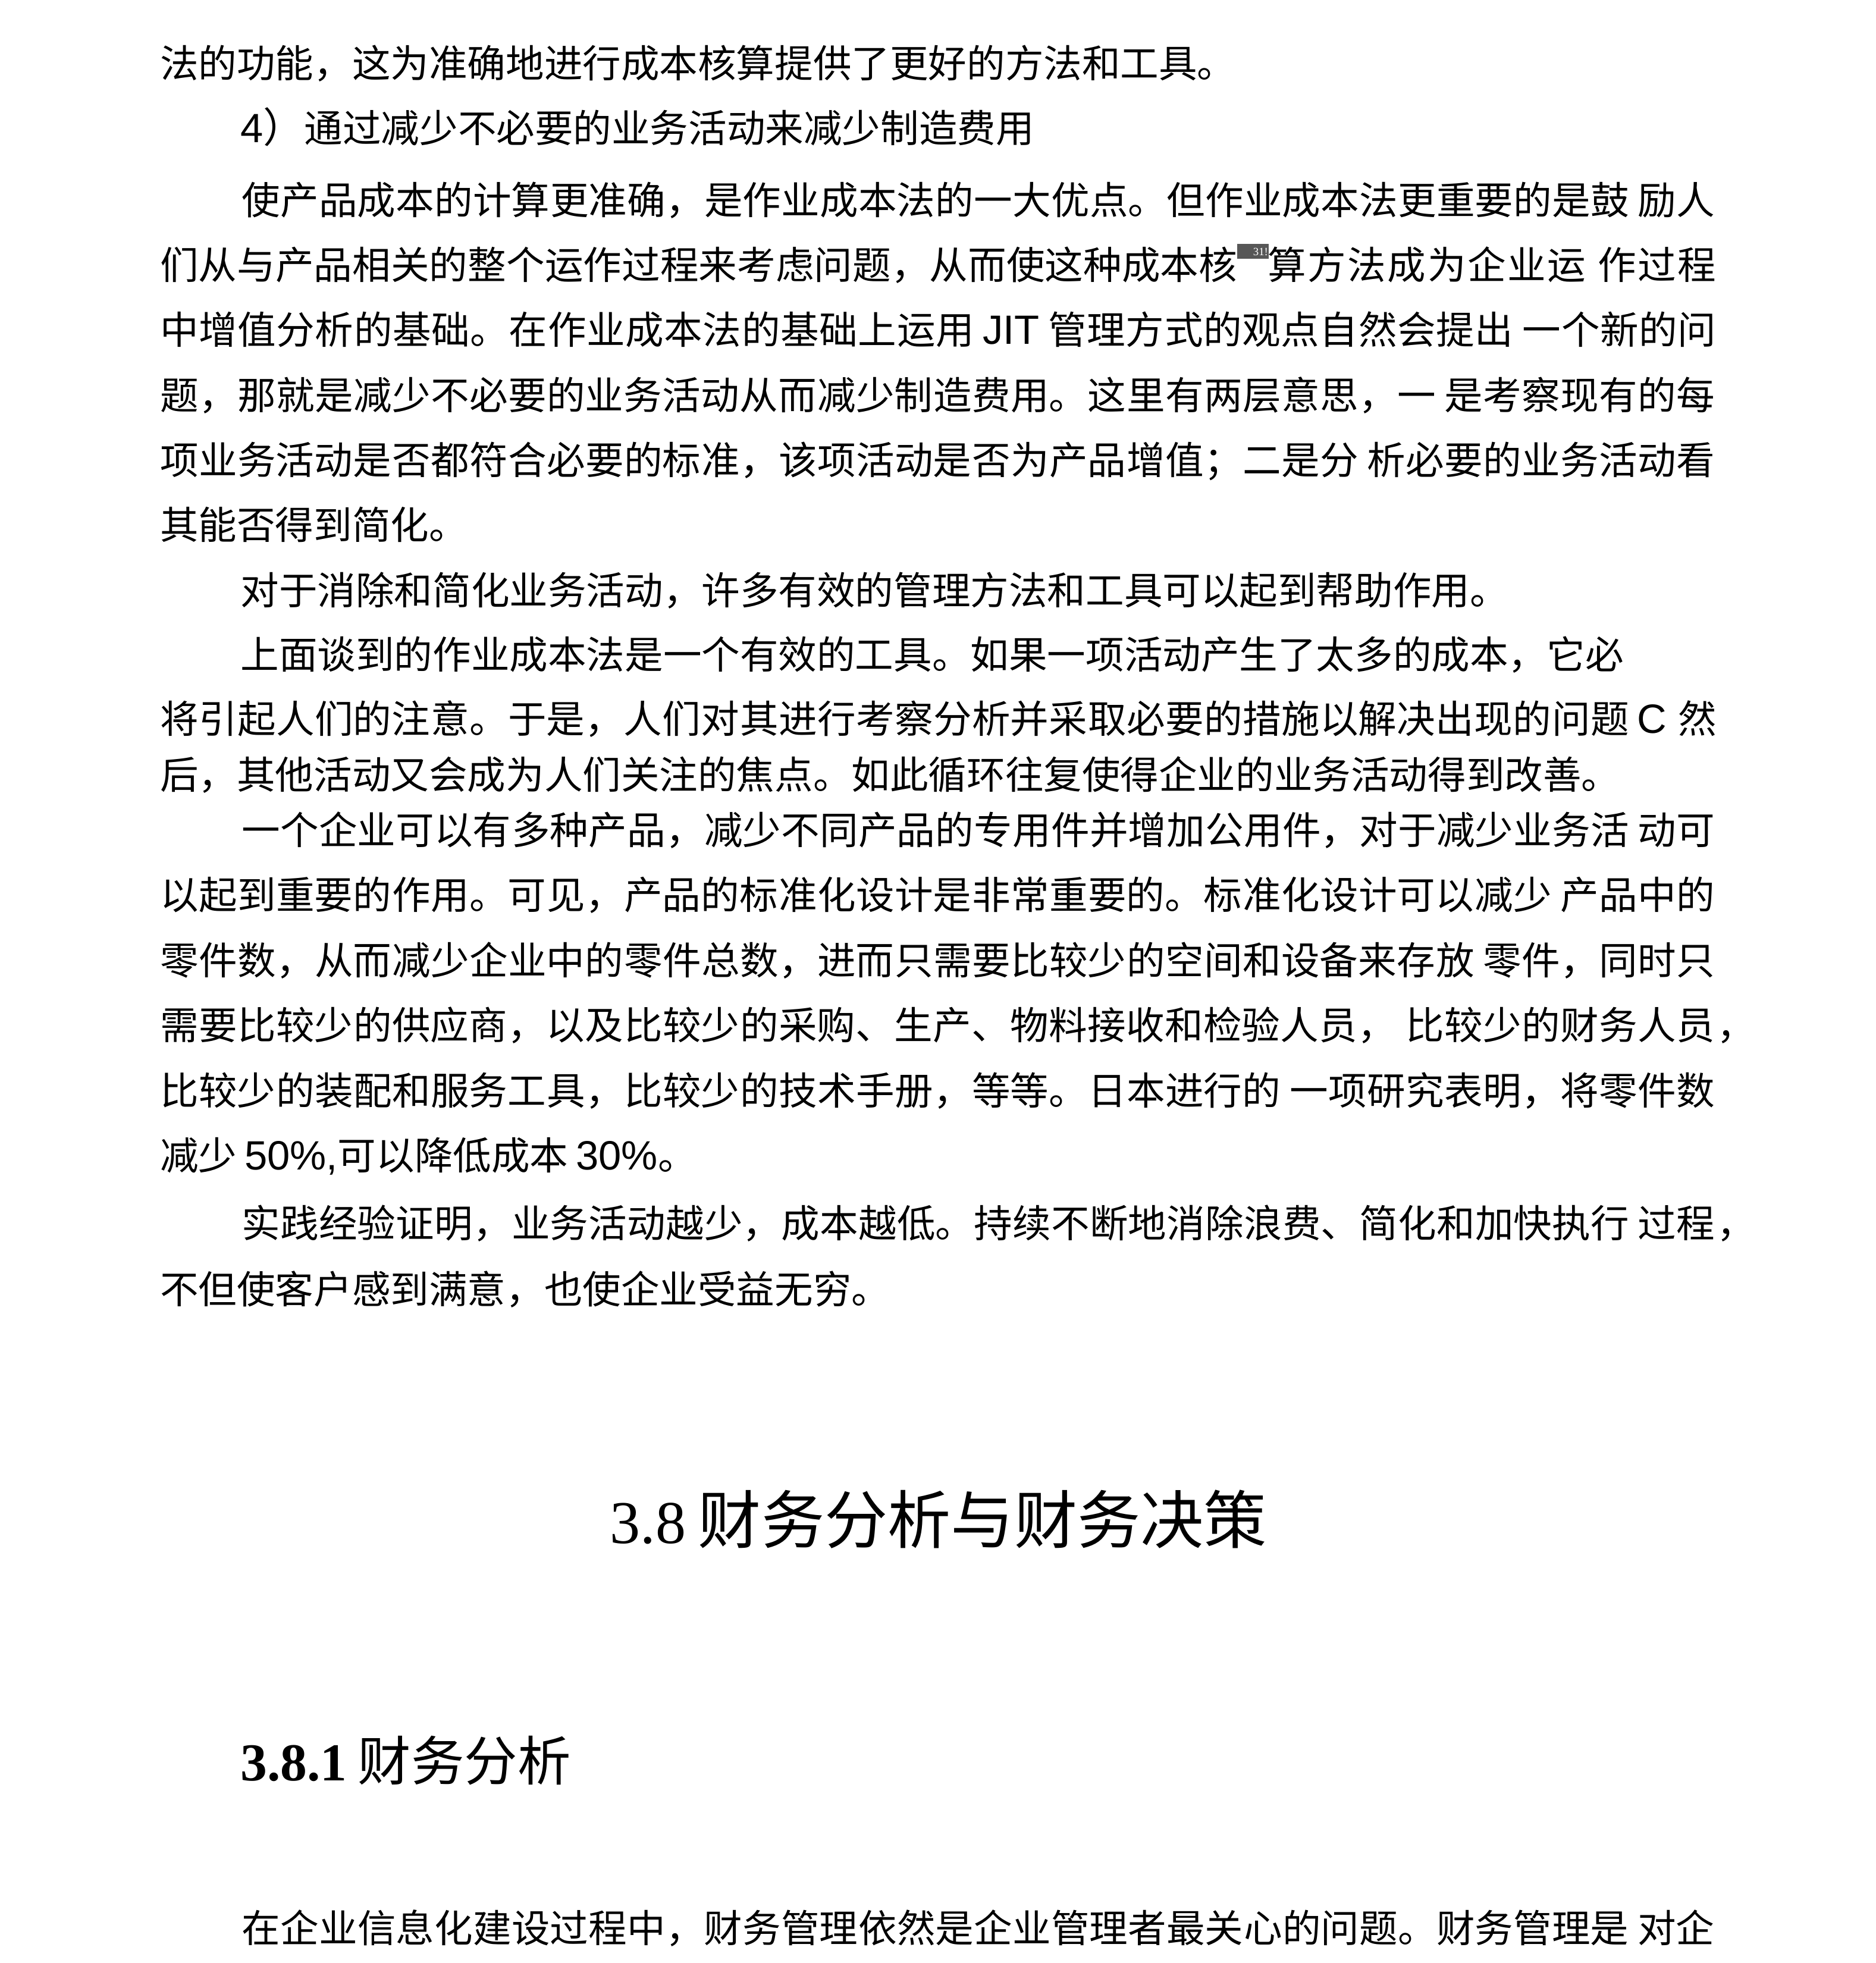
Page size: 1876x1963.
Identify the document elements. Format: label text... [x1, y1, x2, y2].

text 对于消除和简化业务活动，许多有效的管理方法和工具可以起到帮助作用。 [240, 560, 1717, 616]
text 4）通过减少不必要的业务活动来减少制造费用 [240, 98, 1717, 153]
text 实践经验证明，业务活动越少，成本越低。持续不断地消除浪费、简化和加快执行 过程，不但使客户感到满意，也使企业受益无穷。 [160, 1193, 1717, 1315]
text 上面谈到的作业成本法是一个有效的工具。如果一项活动产生了太多的成本，它必 [240, 624, 1717, 680]
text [160, 1898, 1717, 1953]
subtitle 3.8.1财务分析 [240, 1719, 1717, 1796]
text 使产品成本的计算更准确，是作业成本法的一大优点。但作业成本法更重要的是鼓 励人们从与产品相关的整个运作过程来考虑问题，从而使这种成本核算方法成为企业运 作过程中增值分析的基础。在作业成本法的基础上运用JIT管理方式的观点自然会提出 一个新的问题，那就是减少不必要的业务活动从而减少制造费用。这里有两层意思，一 是考察现有的每项业务活动是否都符合必要的标准，该项活动是否为产品增值；二是分 析必要的业务活动看其能否得到简化。 [160, 170, 1717, 550]
text 3.8财务分析与财务决策 [160, 1470, 1717, 1561]
text 法的功能，这为准确地进行成本核算提供了更好的方法和工具。 [160, 33, 1717, 88]
text 一个企业可以有多种产品，减少不同产品的专用件并增加公用件，对于减少业务活 动可以起到重要的作用。可见，产品的标准化设计是非常重要的。标准化设计可以减少 产品中的零件数，从而减少企业中的零件总数，进而只需要比较少的空间和设备来存放 零件，同时只需要比较少的供应商，以及比较少的采购、生产、物料接收和检验人员， 比较少的财务人员，比较少的装配和服务工具，比较少的技术手册，等等。日本进行的 一项研究表明，将零件数减少50%,可以降低成本30%。 [160, 799, 1717, 1181]
text 将引起人们的注意。于是，人们对其进行考察分析并采取必要的措施以解决出现的问题C 然后，其他活动又会成为人们关注的焦点。如此循环往复使得企业的业务活动得到改善。 [160, 688, 1717, 799]
